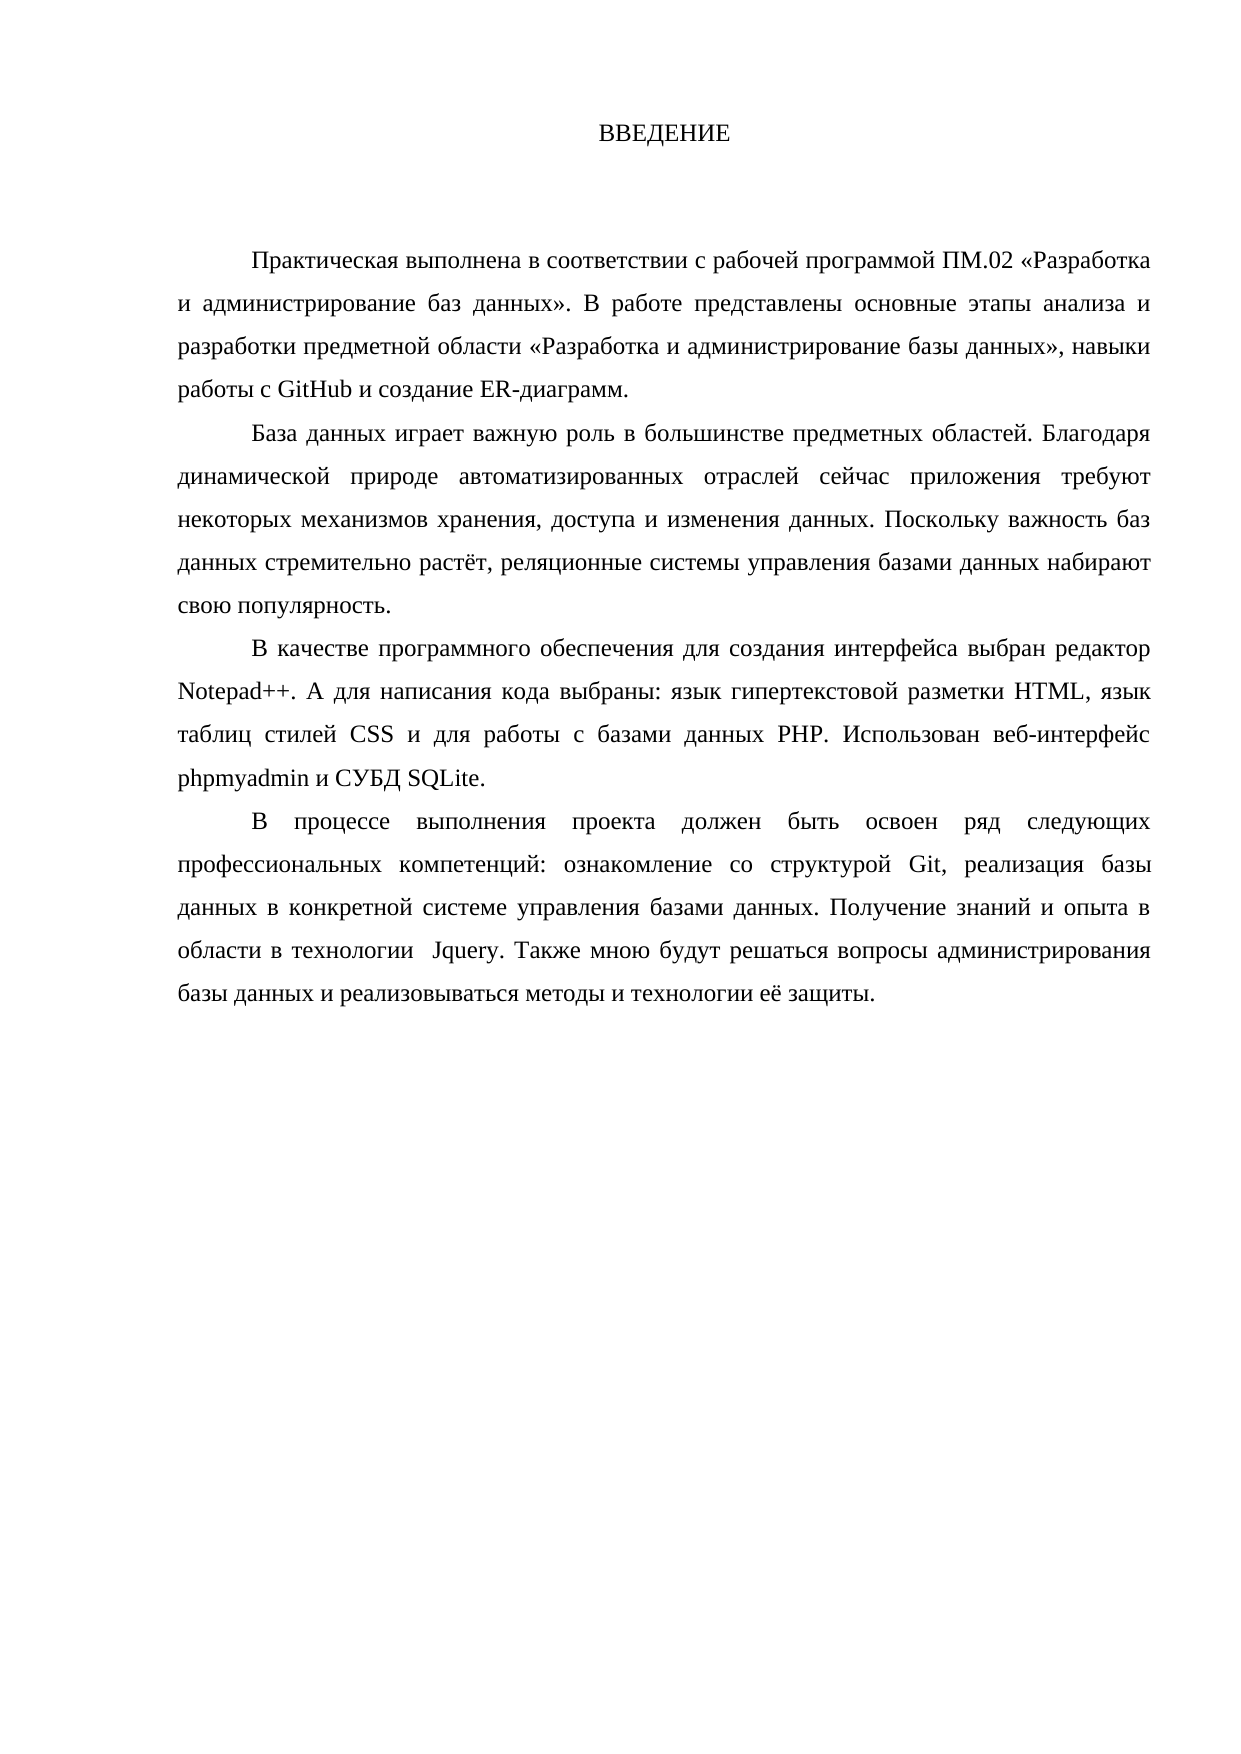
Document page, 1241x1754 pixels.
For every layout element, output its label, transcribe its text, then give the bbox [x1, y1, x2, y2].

text База данных играет важную роль в большинстве предметных областей. Благодаря динамической природе автоматизированных отраслей сейчас приложения требуют некоторых механизмов хранения, доступа и изменения данных. Поскольку важность баз данных стремительно растёт, реляционные системы управления базами данных набирают свою популярность. [177, 418, 1152, 619]
text В процессе выполнения проекта должен быть освоен ряд следующих профессиональных компетенций: ознакомление со структурой Git, реализация базы данных в конкретной системе управления базами данных. Получение знаний и опыта в области в технологии Jquery. Также мною будут решаться вопросы администрирования базы данных и реализовываться методы и технологии её защиты. [177, 806, 1152, 1007]
subtitle ВВЕДЕНИЕ [177, 118, 1152, 147]
text В качестве программного обеспечения для создания интерфейса выбран редактор Notepad++. А для написания кода выбраны: язык гипертекстовой разметки HTML, язык таблиц стилей CSS и для работы с базами данных PHP. Использован веб-интерфейс phpmyadmin и СУБД SQLite. [177, 633, 1152, 791]
text Практическая выполнена в соответствии с рабочей программой ПМ.02 «Разработка и администрирование баз данных». В работе представлены основные этапы анализа и разработки предметной области «Разработка и администрирование базы данных», навыки работы с GitHub и создание ER-диаграмм. [177, 245, 1152, 403]
